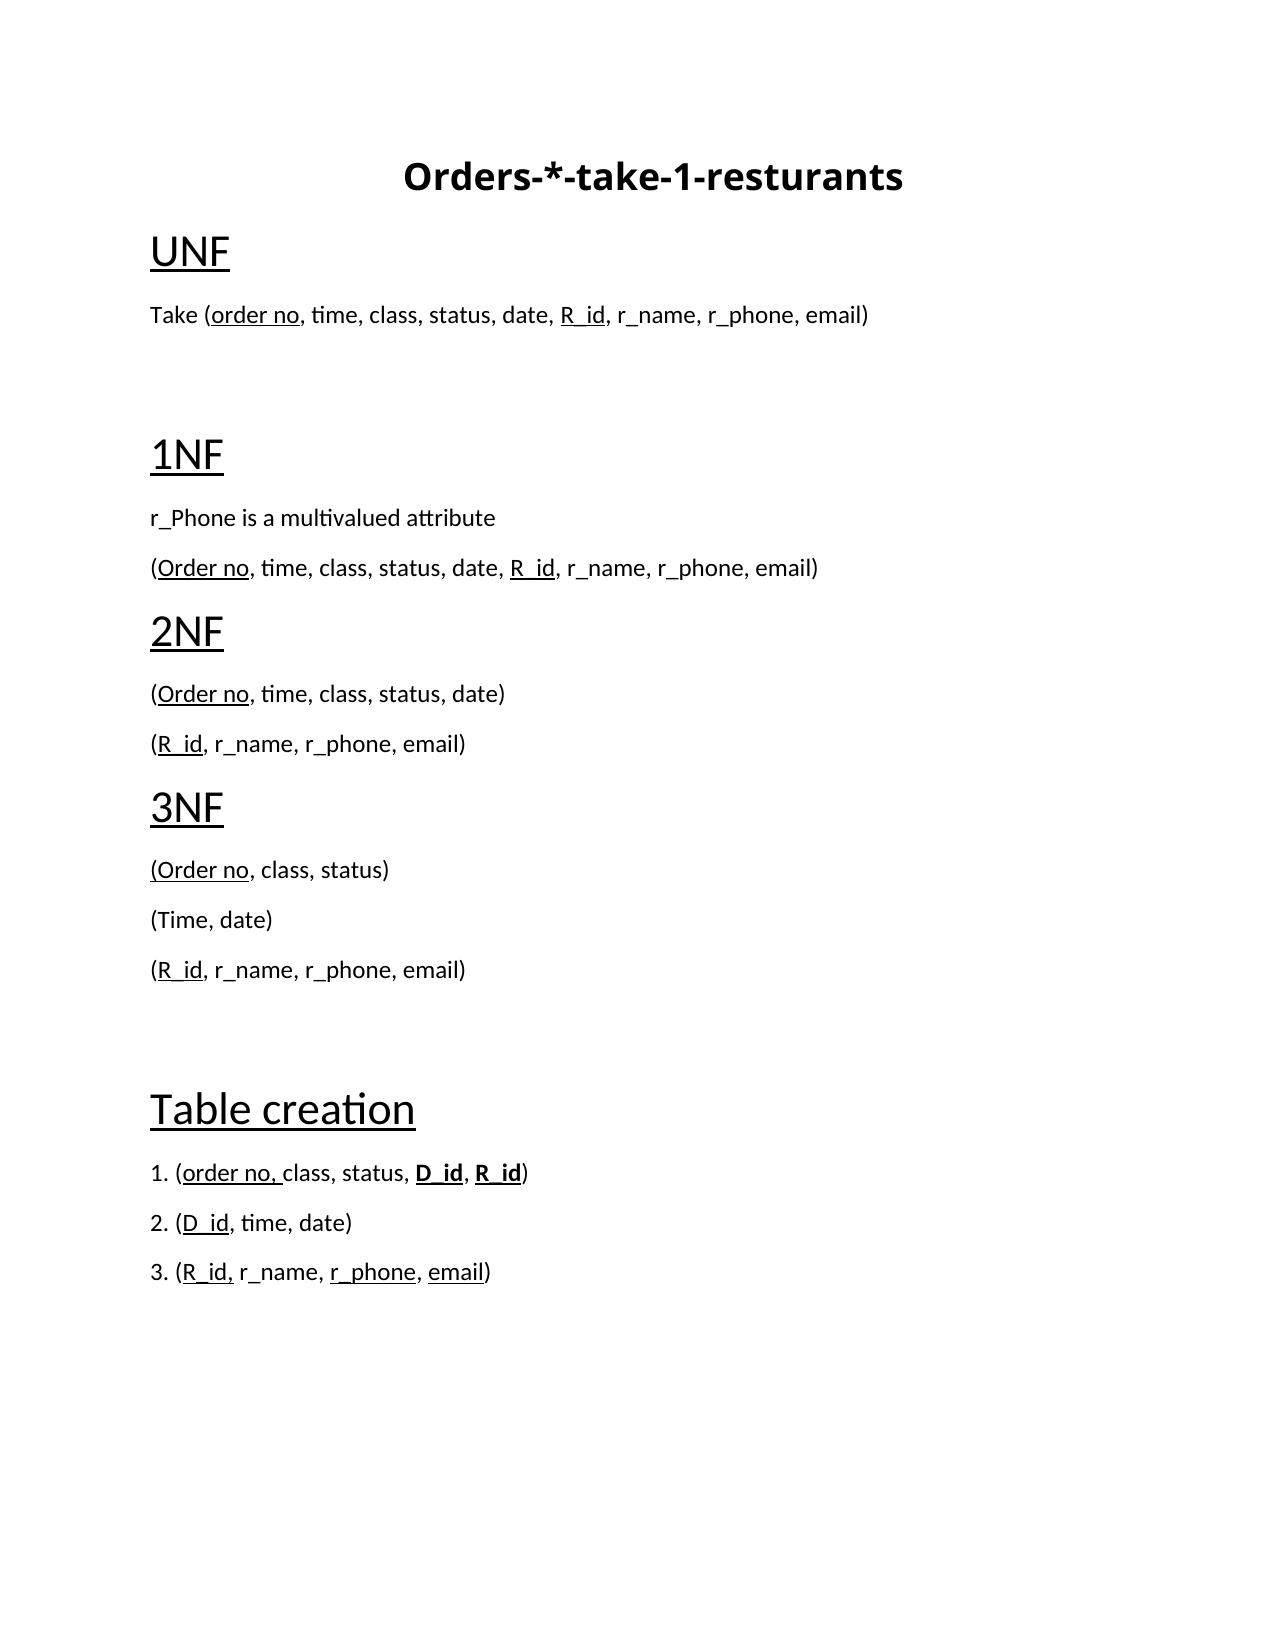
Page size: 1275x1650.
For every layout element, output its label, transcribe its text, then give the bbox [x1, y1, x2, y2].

text (R_id, r_name, r_phone, email) [150, 728, 1125, 758]
text (R_id, r_name, r_phone, email) [150, 954, 1125, 984]
text r_Phone is a multivalued attribute [150, 502, 1125, 533]
text Table creation [150, 1080, 1125, 1136]
text UNF [150, 222, 1125, 278]
text (Order no, time, class, status, date) [150, 678, 1125, 709]
text 1NF [150, 425, 1125, 481]
text (Time, date) [150, 904, 1125, 935]
text 3. (R_id, r_name, r_phone, email) [150, 1256, 1125, 1287]
text 1. (order no, class, status, D_id, R_id) [150, 1157, 1125, 1188]
text (Order no, time, class, status, date, R_id, r_name, r_phone, email) [150, 552, 1125, 582]
text 2NF [150, 601, 1125, 657]
text (Order no, class, status) [150, 854, 1125, 885]
text Take (order no, time, class, status, date, R_id, r_name, r_phone, email) [150, 299, 1125, 329]
text 3NF [150, 778, 1125, 833]
text 2. (D_id, time, date) [150, 1207, 1125, 1237]
text Orders-*-take-1-resturants [150, 150, 1125, 201]
